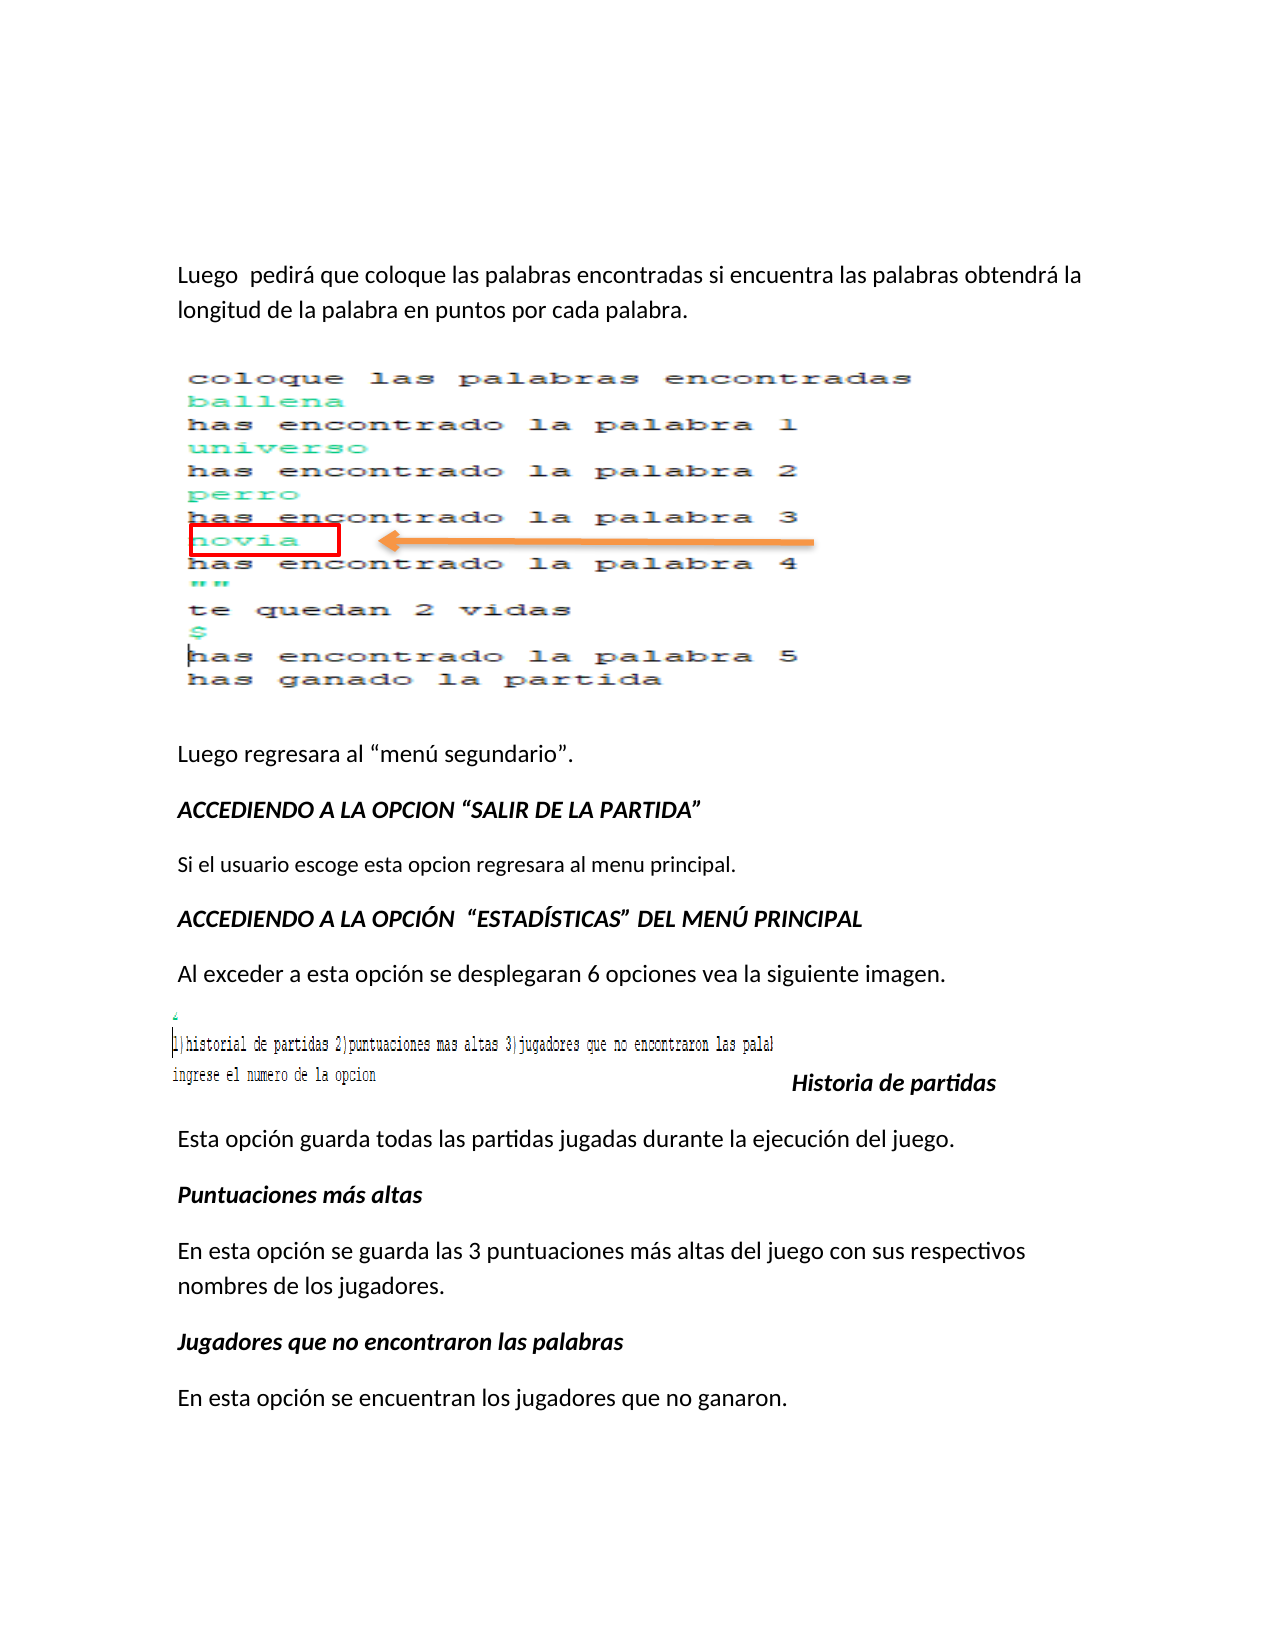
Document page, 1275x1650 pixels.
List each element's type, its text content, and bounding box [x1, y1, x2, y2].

text En esta opción se guarda las 3 puntuaciones más altas del juego con sus respectivos nombres de los jugadores. [177, 1235, 1098, 1301]
text Si el usuario escoge esta opcion regresara al menu principal. [177, 850, 1098, 878]
text Luego regresara al “menú segundario”. [177, 738, 1098, 769]
text Al exceder a esta opción se desplegaran 6 opciones vea la siguiente imagen. [177, 959, 1098, 989]
picture [171, 1012, 774, 1092]
text Historia de partidas [177, 1067, 1098, 1098]
text Esta opción guarda todas las partidas jugadas durante la ejecución del juego. [177, 1123, 1098, 1154]
text Jugadores que no encontraron las palabras [177, 1326, 1098, 1356]
text En esta opción se encuentran los jugadores que no ganaron. [177, 1382, 1098, 1412]
text Luego pedirá que coloque las palabras encontradas si encuentra las palabras obtendrá la longitud de la palabra en puntos por cada palabra. [177, 259, 1098, 325]
picture [187, 372, 1011, 693]
text Accediendo a la opción “estadísticas” del menú principal [177, 903, 1098, 933]
text Accediendo a la opcion “salir de la partida” [177, 794, 1098, 824]
text Puntuaciones más altas [177, 1179, 1098, 1210]
